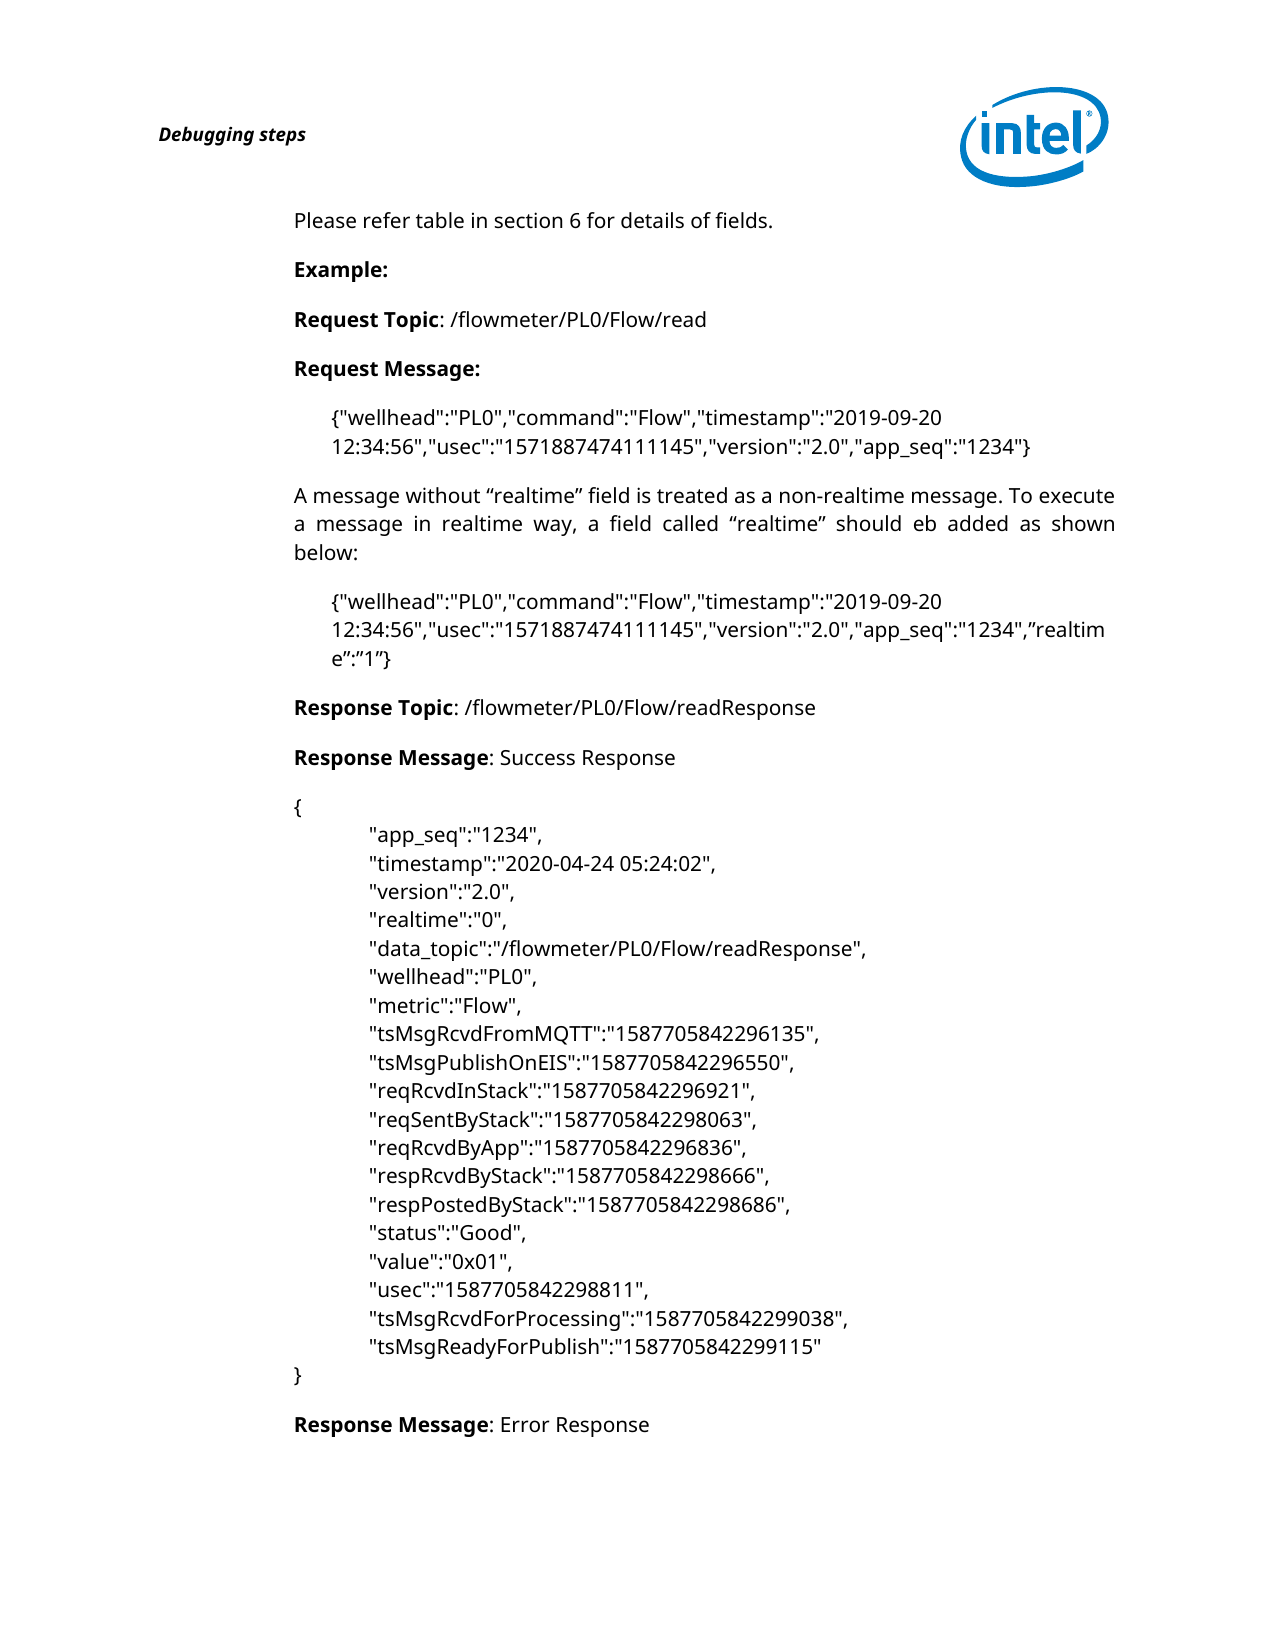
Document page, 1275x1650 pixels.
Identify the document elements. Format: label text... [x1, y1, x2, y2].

text { [294, 792, 1117, 820]
text "status":"Good", [331, 1218, 1117, 1247]
text "tsMsgRcvdFromMQTT":"1587705842296135", [331, 1019, 1117, 1048]
text "tsMsgReadyForPublish":"1587705842299115" [331, 1332, 1117, 1361]
text Response Topic: /flowmeter/PL0/Flow/readResponse [294, 693, 1117, 722]
text {"wellhead":"PL0","command":"Flow","timestamp":"2019-09-20 12:34:56","usec":"1571887474111145","version":"2.0","app_seq":"1234",”realtime”:”1”} [331, 587, 1117, 672]
text Response Message: Success Response [294, 743, 1117, 771]
text "reqRcvdInStack":"1587705842296921", [331, 1076, 1117, 1105]
text "tsMsgPublishOnEIS":"1587705842296550", [331, 1048, 1117, 1076]
text "wellhead":"PL0", [331, 962, 1117, 991]
text "data_topic":"/flowmeter/PL0/Flow/readResponse", [331, 934, 1117, 962]
text "version":"2.0", [331, 877, 1117, 906]
text Example: [294, 256, 1117, 284]
text A message without “realtime” field is treated as a non-realtime message. To execute a message in realtime way, a field called “realtime” should eb added as shown below: [294, 481, 1117, 566]
text "value":"0x01", [331, 1247, 1117, 1275]
text Request Topic: /flowmeter/PL0/Flow/read [294, 305, 1117, 333]
text "reqRcvdByApp":"1587705842296836", [331, 1133, 1117, 1162]
text "respPostedByStack":"1587705842298686", [331, 1190, 1117, 1218]
text "usec":"1587705842298811", [331, 1275, 1117, 1304]
text "metric":"Flow", [331, 991, 1117, 1019]
text } [294, 1361, 1117, 1389]
text "realtime":"0", [331, 906, 1117, 934]
text {"wellhead":"PL0","command":"Flow","timestamp":"2019-09-20 12:34:56","usec":"1571887474111145","version":"2.0","app_seq":"1234"} [331, 403, 1117, 460]
text "tsMsgRcvdForProcessing":"1587705842299038", [331, 1304, 1117, 1332]
text "timestamp":"2020-04-24 05:24:02", [331, 849, 1117, 877]
text "reqSentByStack":"1587705842298063", [331, 1105, 1117, 1133]
text Please refer table in section 6 for details of fields. [294, 206, 1117, 235]
text Request Message: [294, 354, 1117, 382]
text "respRcvdByStack":"1587705842298666", [331, 1162, 1117, 1190]
text Response Message: Error Response [294, 1410, 1117, 1438]
text "app_seq":"1234", [331, 820, 1117, 849]
